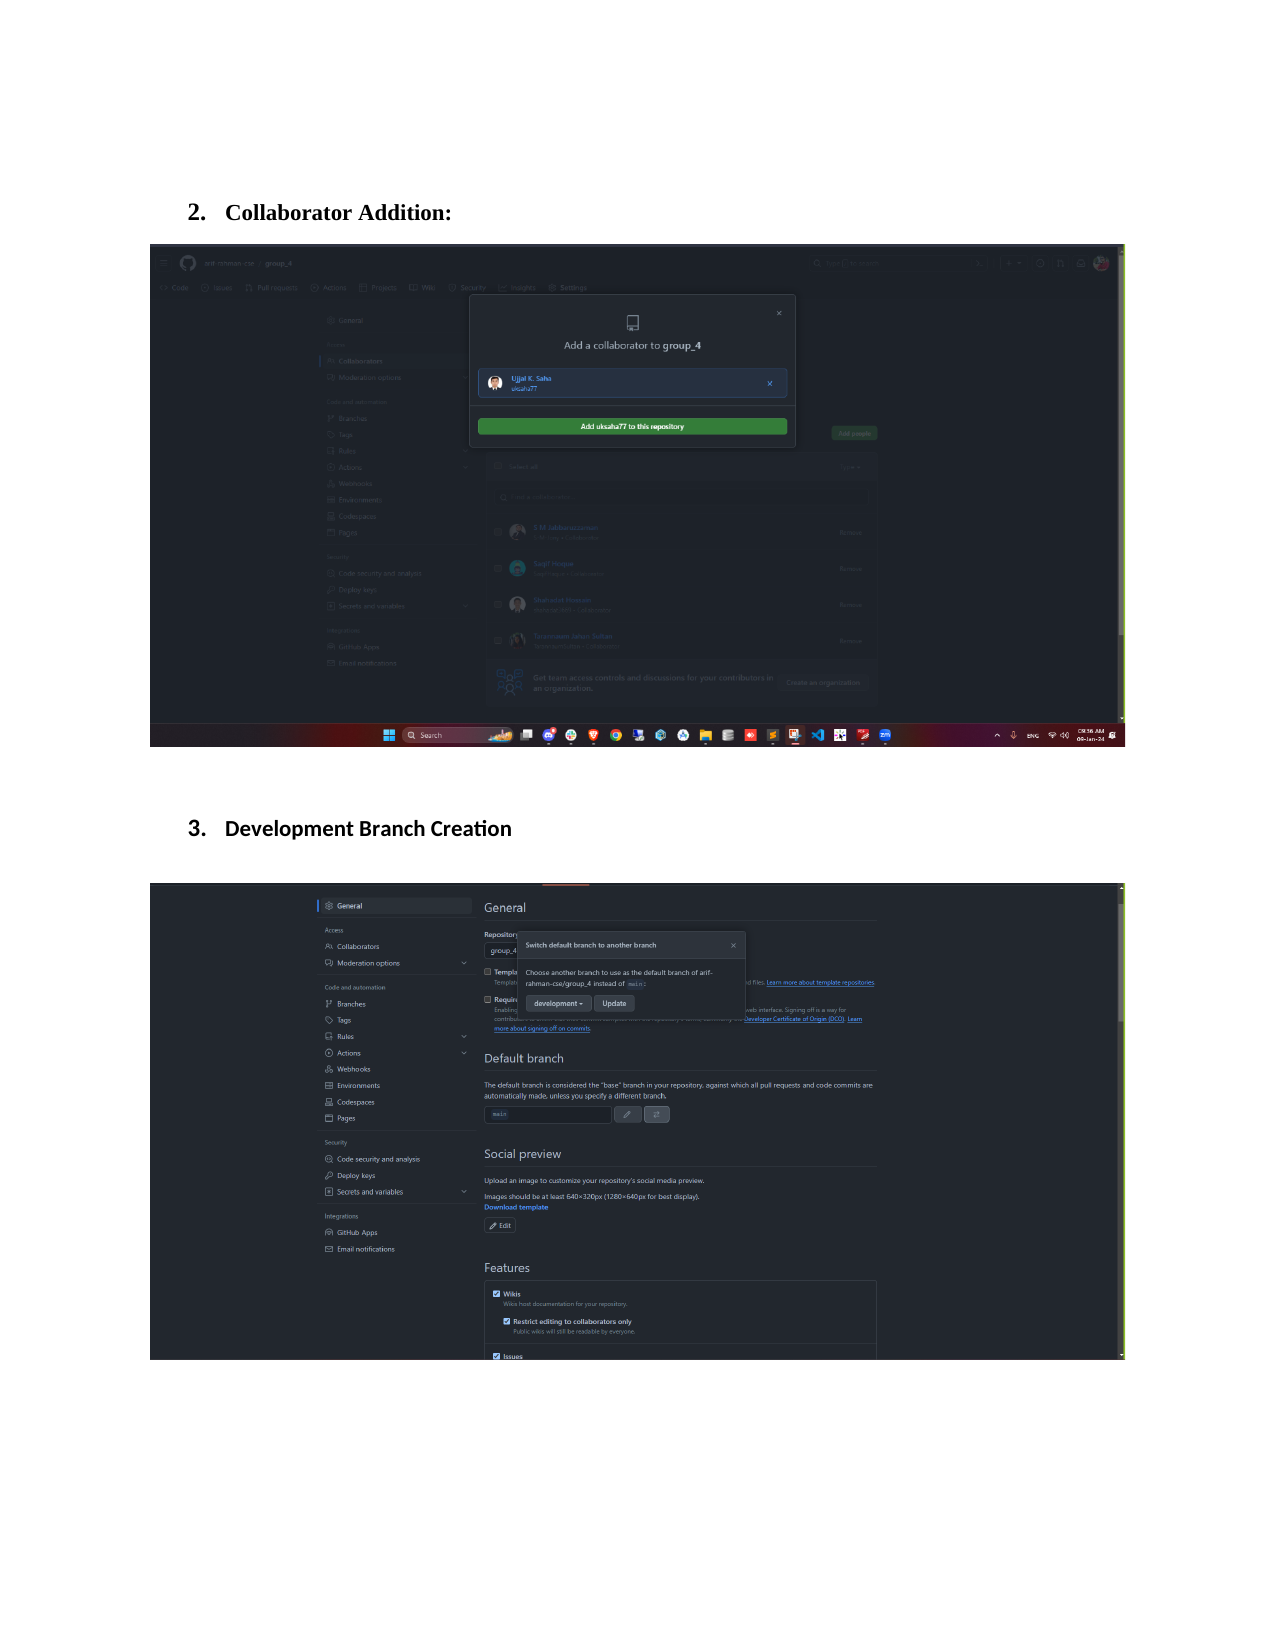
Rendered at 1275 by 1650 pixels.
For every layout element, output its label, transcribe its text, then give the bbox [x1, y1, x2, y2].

picture [150, 244, 1125, 747]
picture [150, 883, 1125, 1360]
list Collaborator Addition: [187, 197, 1125, 226]
list Development Branch Creation [187, 813, 1125, 843]
